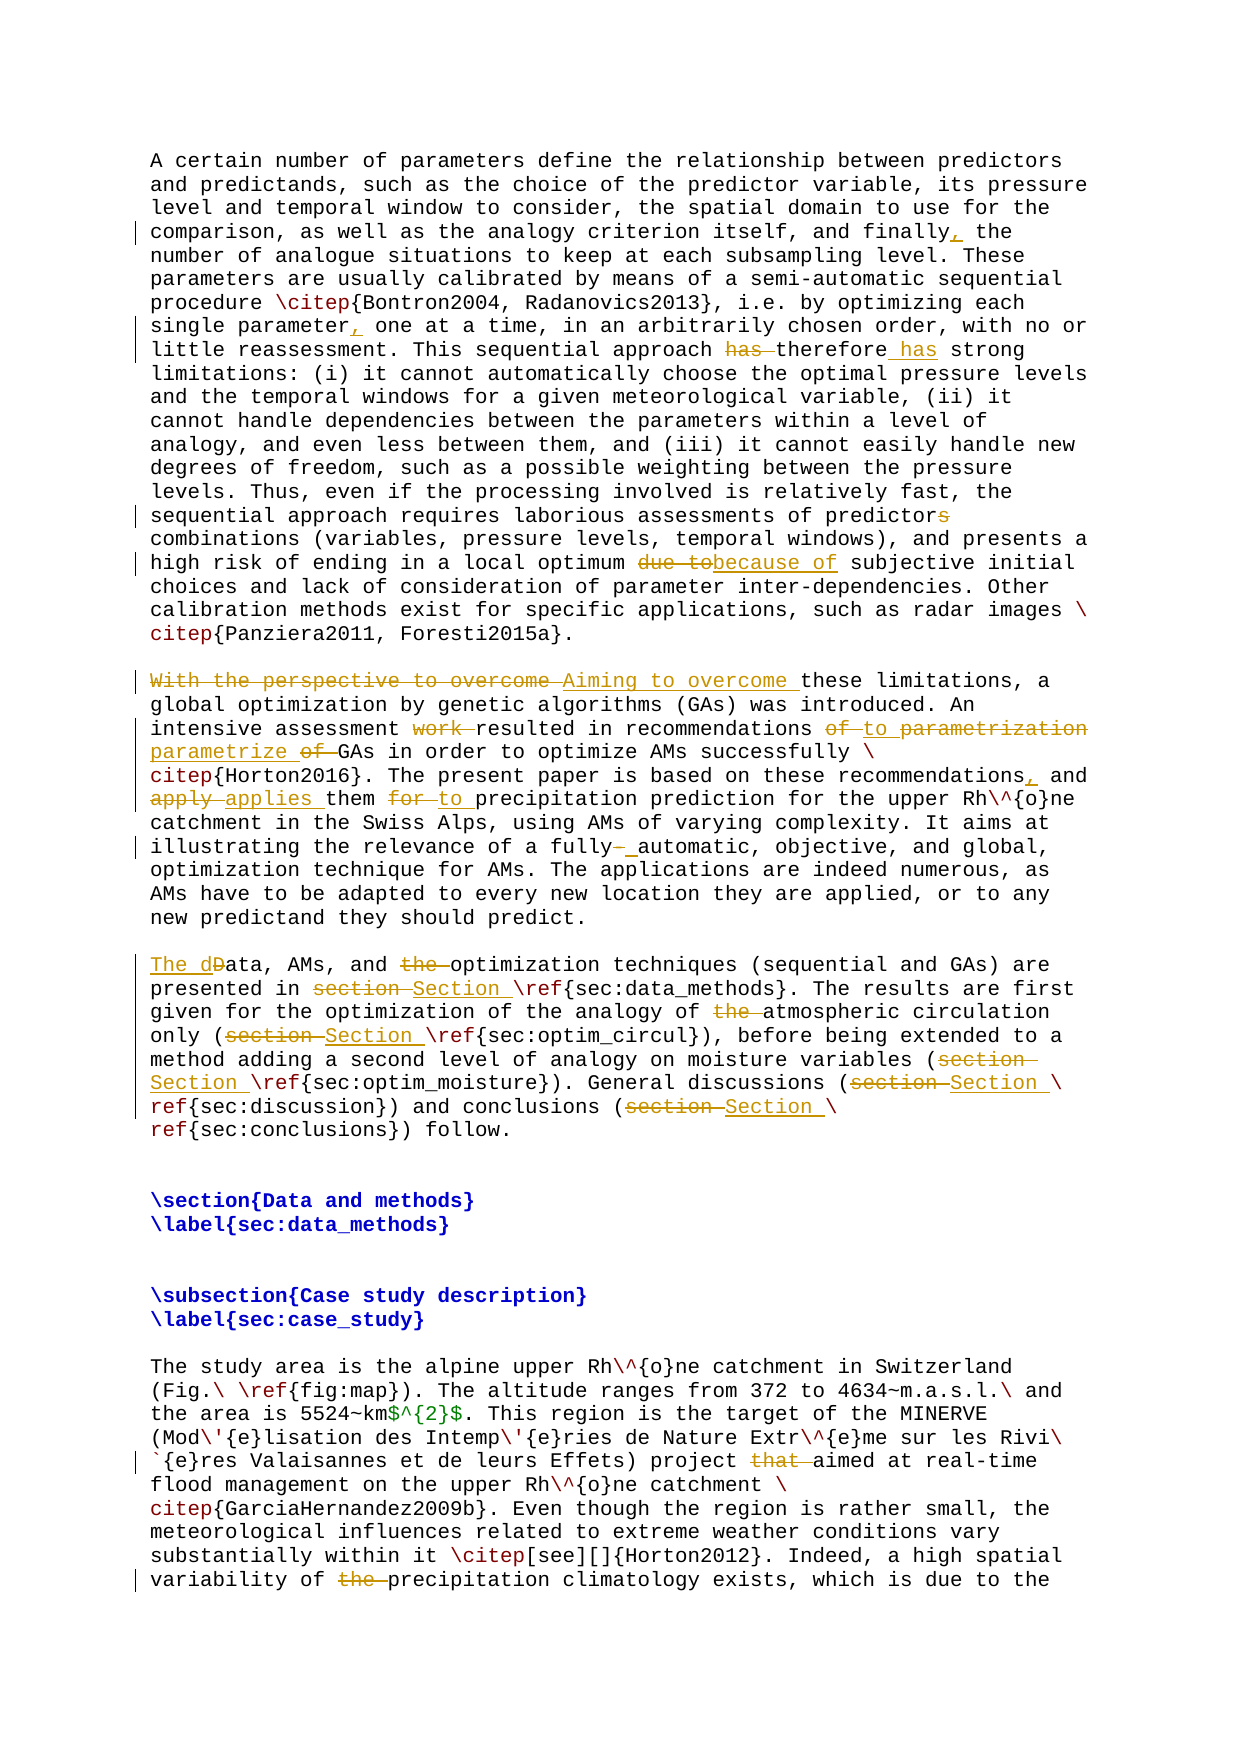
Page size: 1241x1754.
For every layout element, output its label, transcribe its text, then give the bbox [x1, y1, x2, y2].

text \subsection{Case study description} [150, 1285, 1090, 1309]
text \label{sec:case_study} [150, 1309, 1090, 1332]
text \label{sec:data_methods} [150, 1214, 1090, 1238]
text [150, 1356, 1090, 1592]
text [150, 150, 1090, 647]
text these limitations, a global optimization by genetic algorithms (GAs) was introduced. An intensive assessment resulted in recommendations GAs in order to optimize AMs successfully \citep{Horton2016}. The present paper is based on these recommendations and them precipitation prediction for the upper Rh\^{o}ne catchment in the Swiss Alps, using AMs of varying complexity. It aims at illustrating the relevance of a fullyautomatic, objective, and global, optimization technique for AMs. The applications are indeed numerous, as AMs have to be adapted to every new location they are applied, or to any new predictand they should predict. [150, 670, 1090, 930]
text ata, AMs, and optimization techniques (sequential and GAs) are presented in \ref{sec:data_methods}. The results are first given for the optimization of the analogy of atmospheric circulation only (\ref{sec:optim_circul}), before being extended to a method adding a second level of analogy on moisture variables (\ref{sec:optim_moisture}). General discussions (\ref{sec:discussion}) and conclusions (\ref{sec:conclusions}) follow. [150, 954, 1090, 1143]
text \section{Data and methods} [150, 1190, 1090, 1214]
